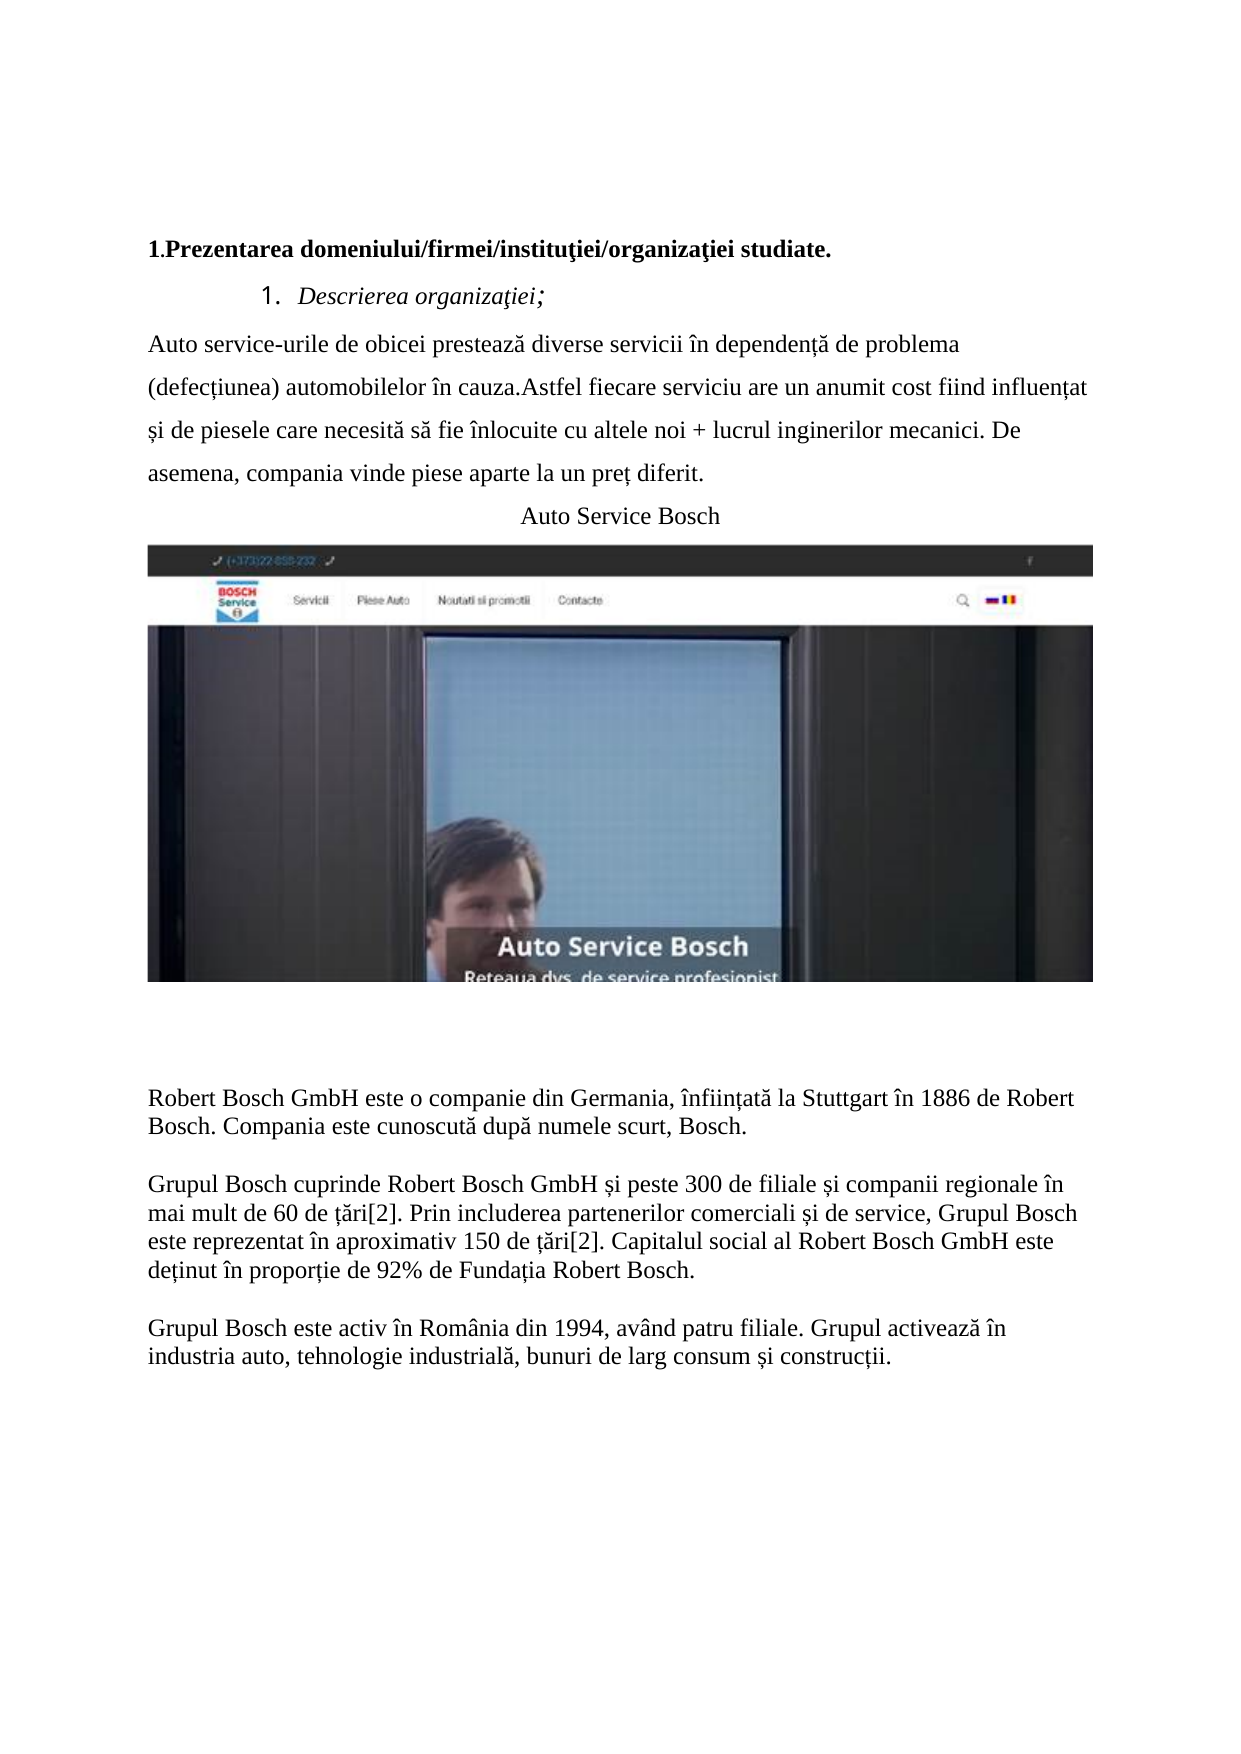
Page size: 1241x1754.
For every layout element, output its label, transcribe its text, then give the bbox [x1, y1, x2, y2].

text Auto service-urile de obicei prestează diverse servicii în dependență de problema (defecțiunea) automobilelor în cauza.Astfel fiecare serviciu are un anumit cost fiind influențat și de piesele care necesită să fie înlocuite cu altele noi + lucrul inginerilor mecanici. De asemena, compania vinde piese aparte la un preț diferit. [148, 329, 1093, 487]
text Grupul Bosch este activ în România din 1994, având patru filiale. Grupul activează în industria auto, tehnologie industrială, bunuri de larg consum și construcții. [148, 1313, 1093, 1370]
picture [147, 544, 1093, 982]
text Auto Service Bosch [148, 501, 1093, 530]
text Robert Bosch GmbH este o companie din Germania, înființată la Stuttgart în 1886 de Robert Bosch. Compania este cunoscută după numele scurt, Bosch. [148, 1083, 1093, 1140]
text Grupul Bosch cuprinde Robert Bosch GmbH și peste 300 de filiale și companii regionale în mai mult de 60 de țări[2]. Prin includerea partenerilor comerciali și de service, Grupul Bosch este reprezentat în aproximativ 150 de țări[2]. Capitalul social al Robert Bosch GmbH este deținut în proporție de 92% de Fundația Robert Bosch. [148, 1169, 1093, 1284]
list Descrierea organizaţiei; [260, 277, 1093, 312]
text 1.Prezentarea domeniului/firmei/instituţiei/organizaţiei studiate. [148, 234, 1093, 263]
